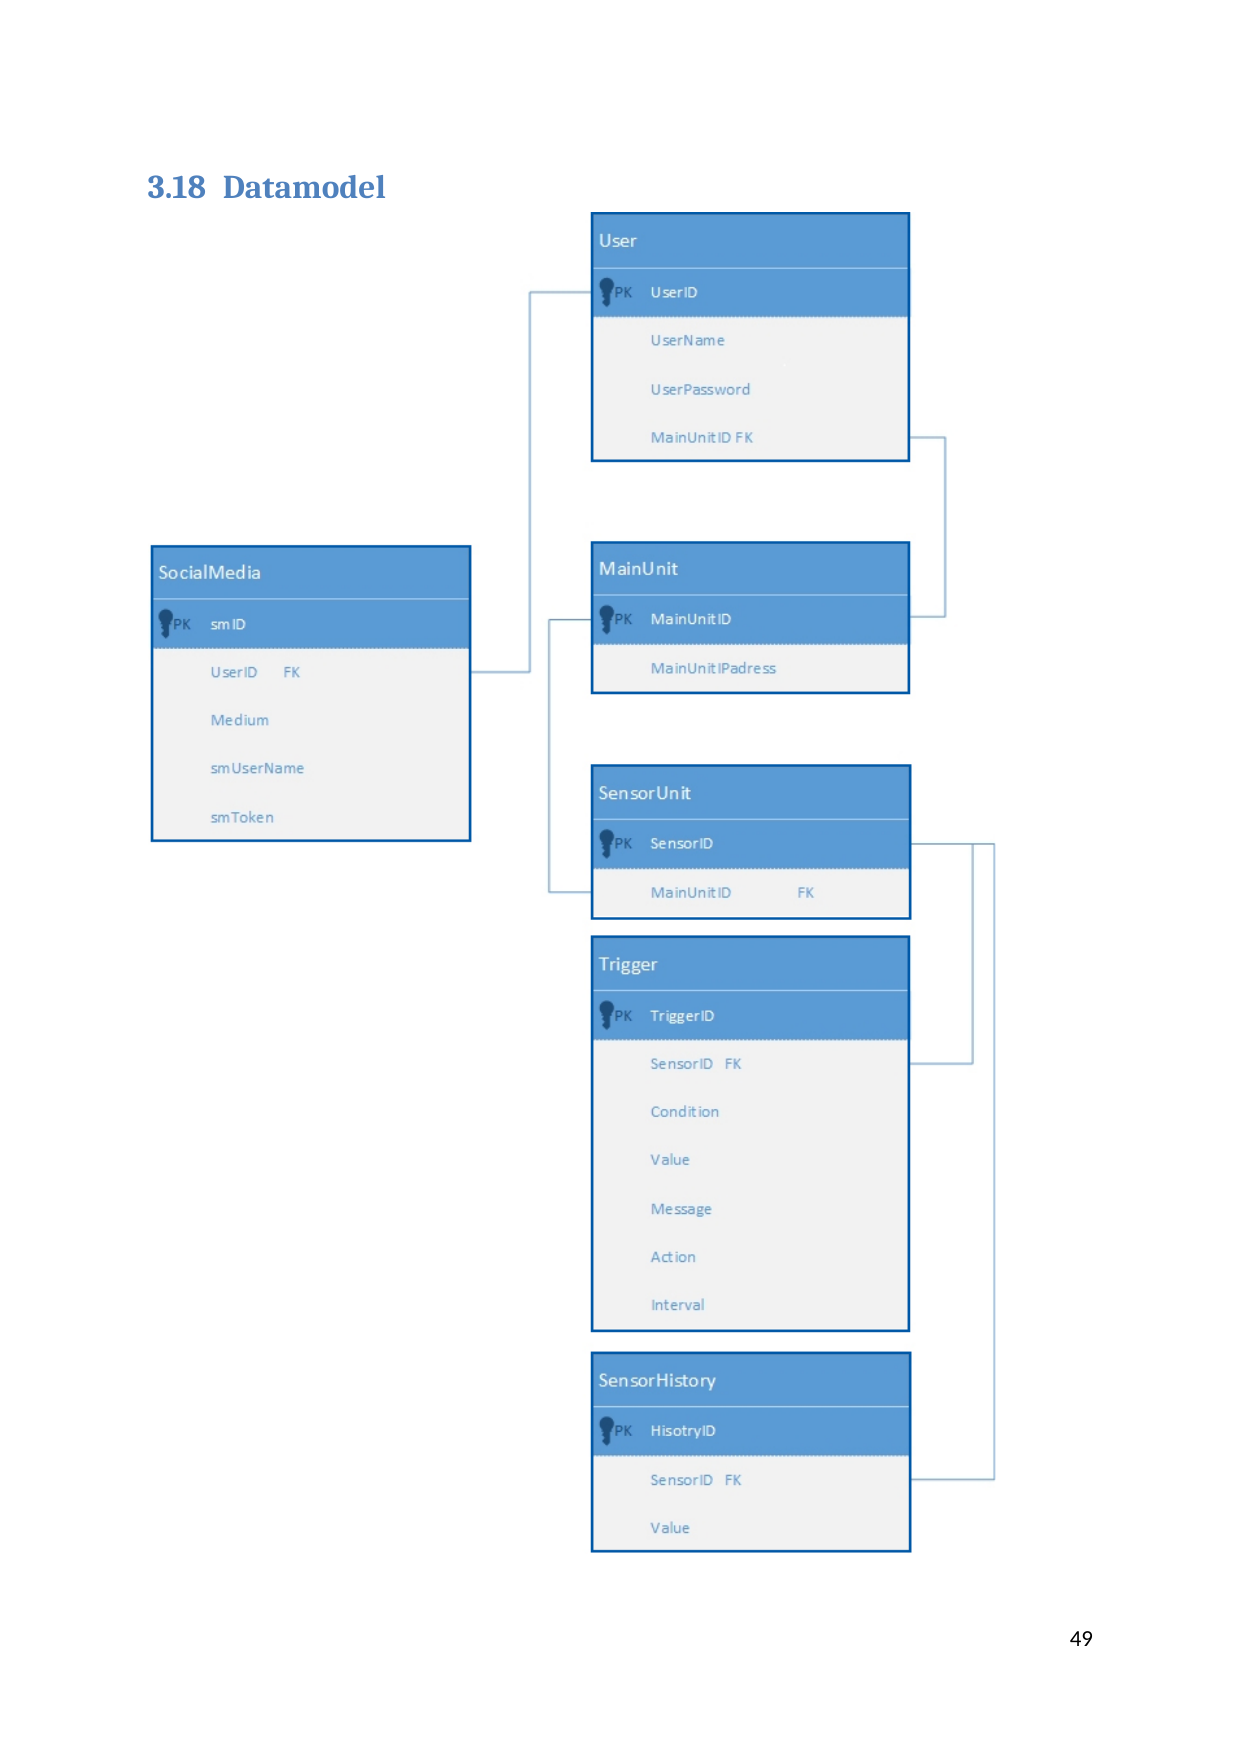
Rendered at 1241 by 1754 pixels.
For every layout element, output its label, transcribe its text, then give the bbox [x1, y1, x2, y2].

subtitle Datamodel [148, 168, 1093, 207]
picture [147, 212, 996, 1554]
